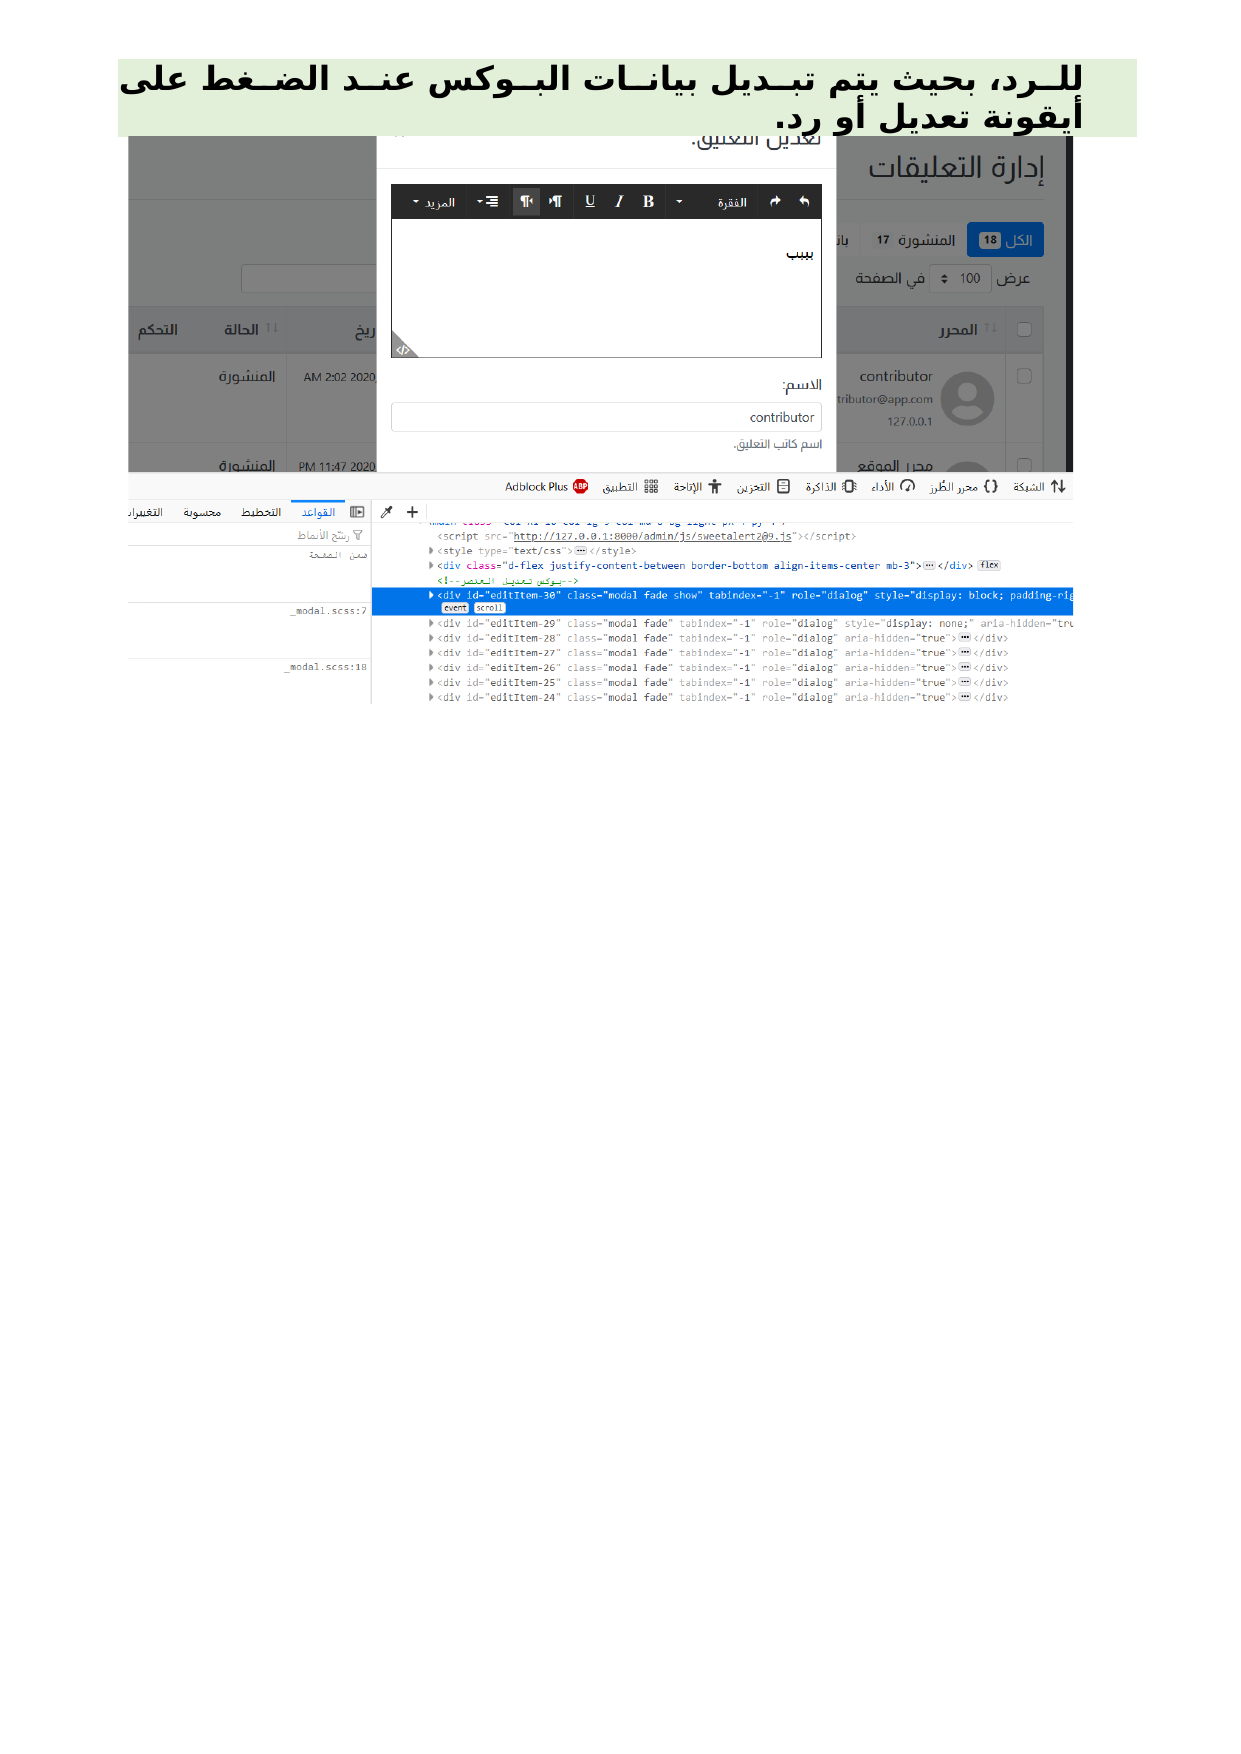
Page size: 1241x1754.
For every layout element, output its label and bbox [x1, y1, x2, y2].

list [118, 59, 1137, 137]
picture [128, 136, 1074, 704]
